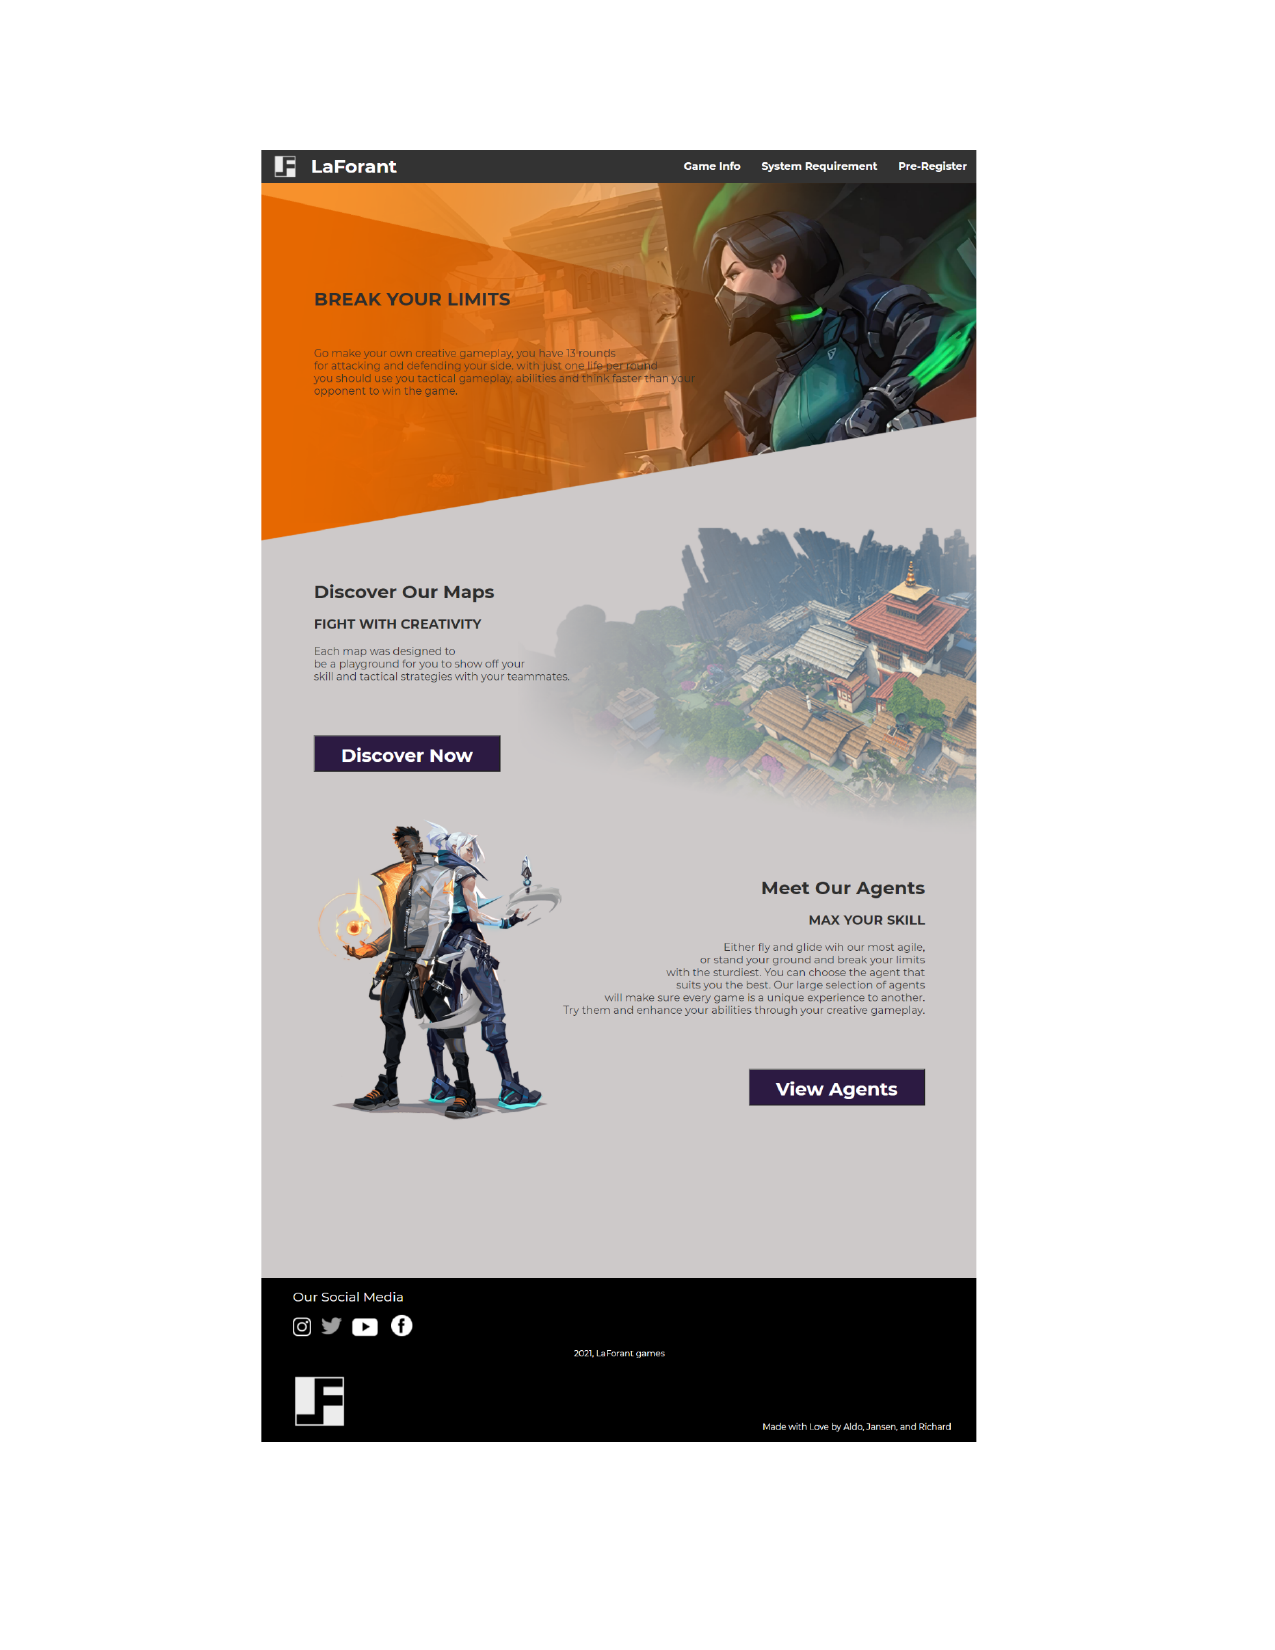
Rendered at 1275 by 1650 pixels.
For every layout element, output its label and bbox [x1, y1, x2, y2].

picture [261, 150, 977, 1442]
